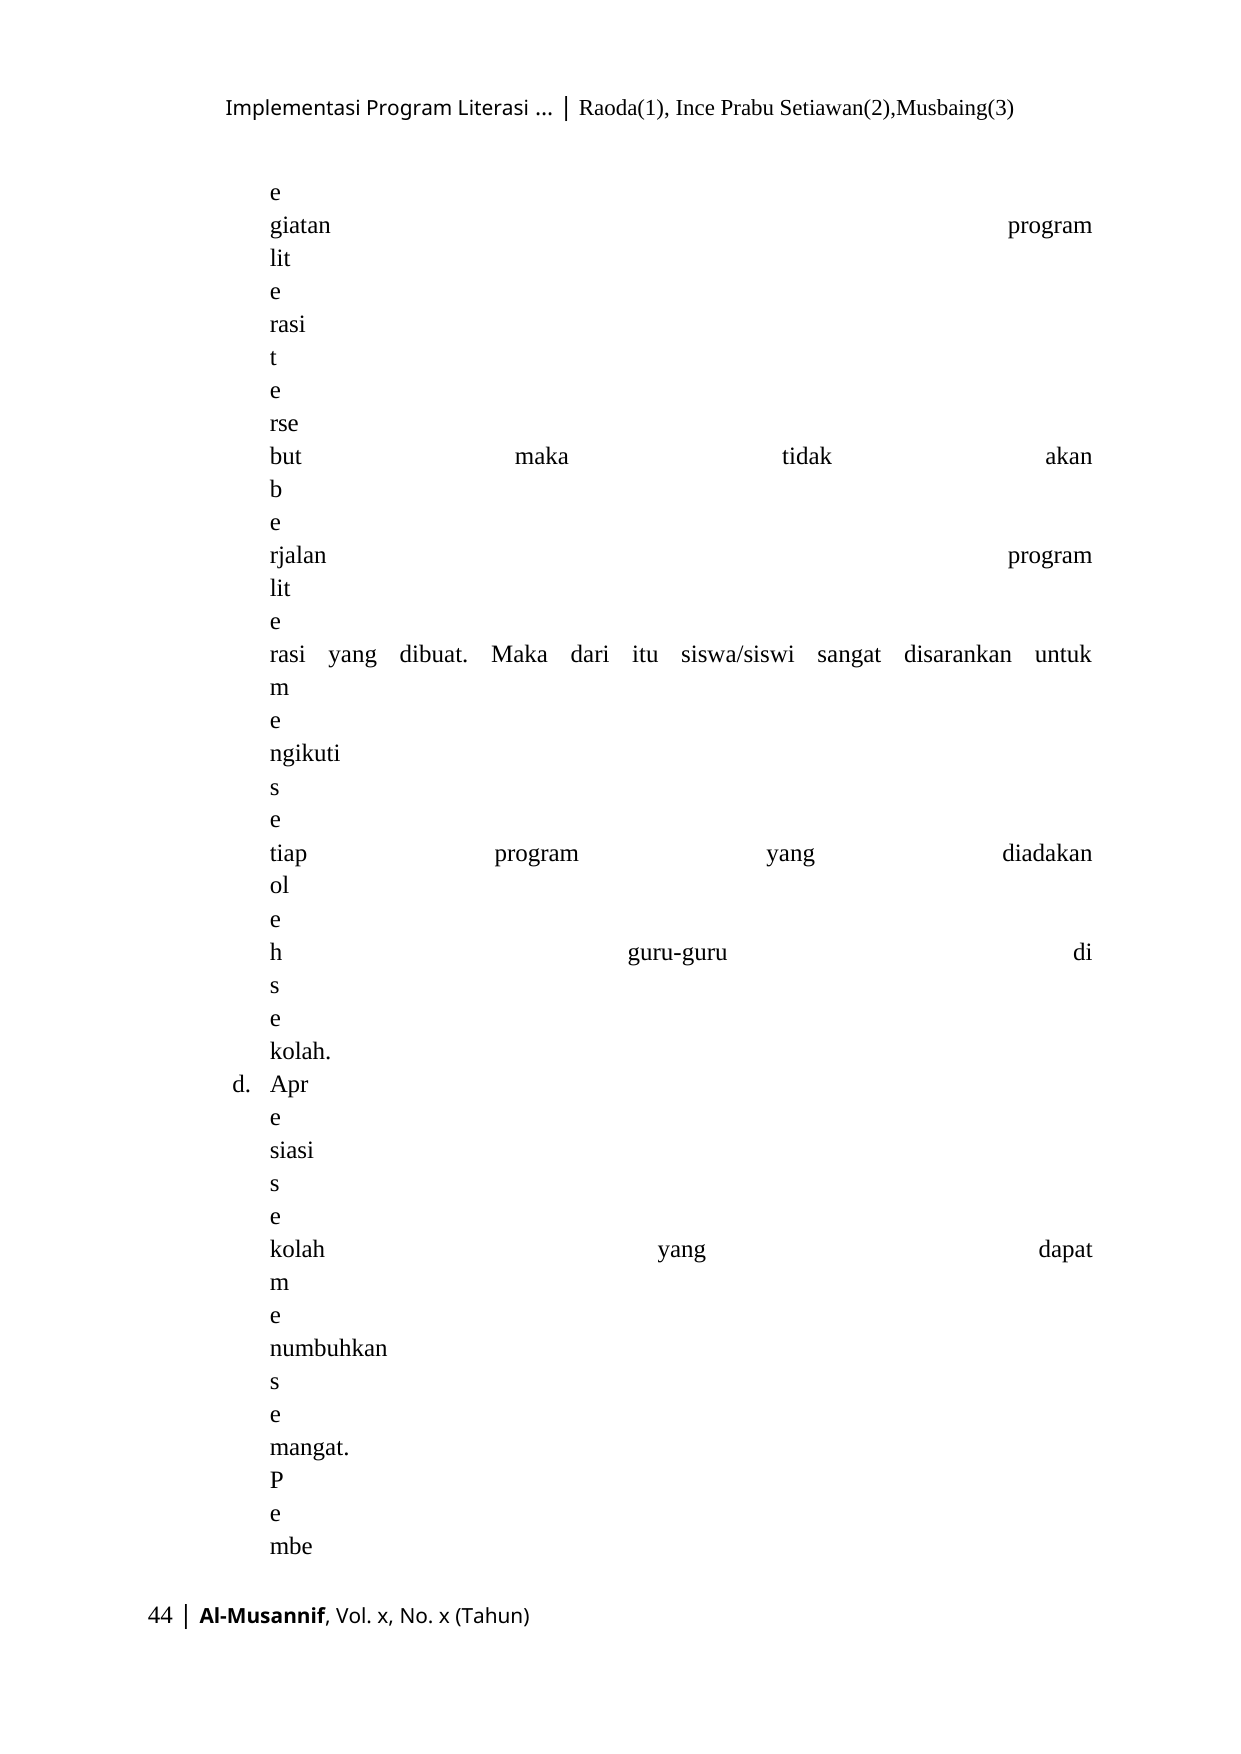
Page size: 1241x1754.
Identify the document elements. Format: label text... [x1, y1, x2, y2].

list Apreiisiasi seiikolah yang dapat meiinumbuhkan seiimangat. [232, 1069, 1092, 1461]
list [269, 1465, 1092, 1560]
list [269, 177, 1092, 1064]
